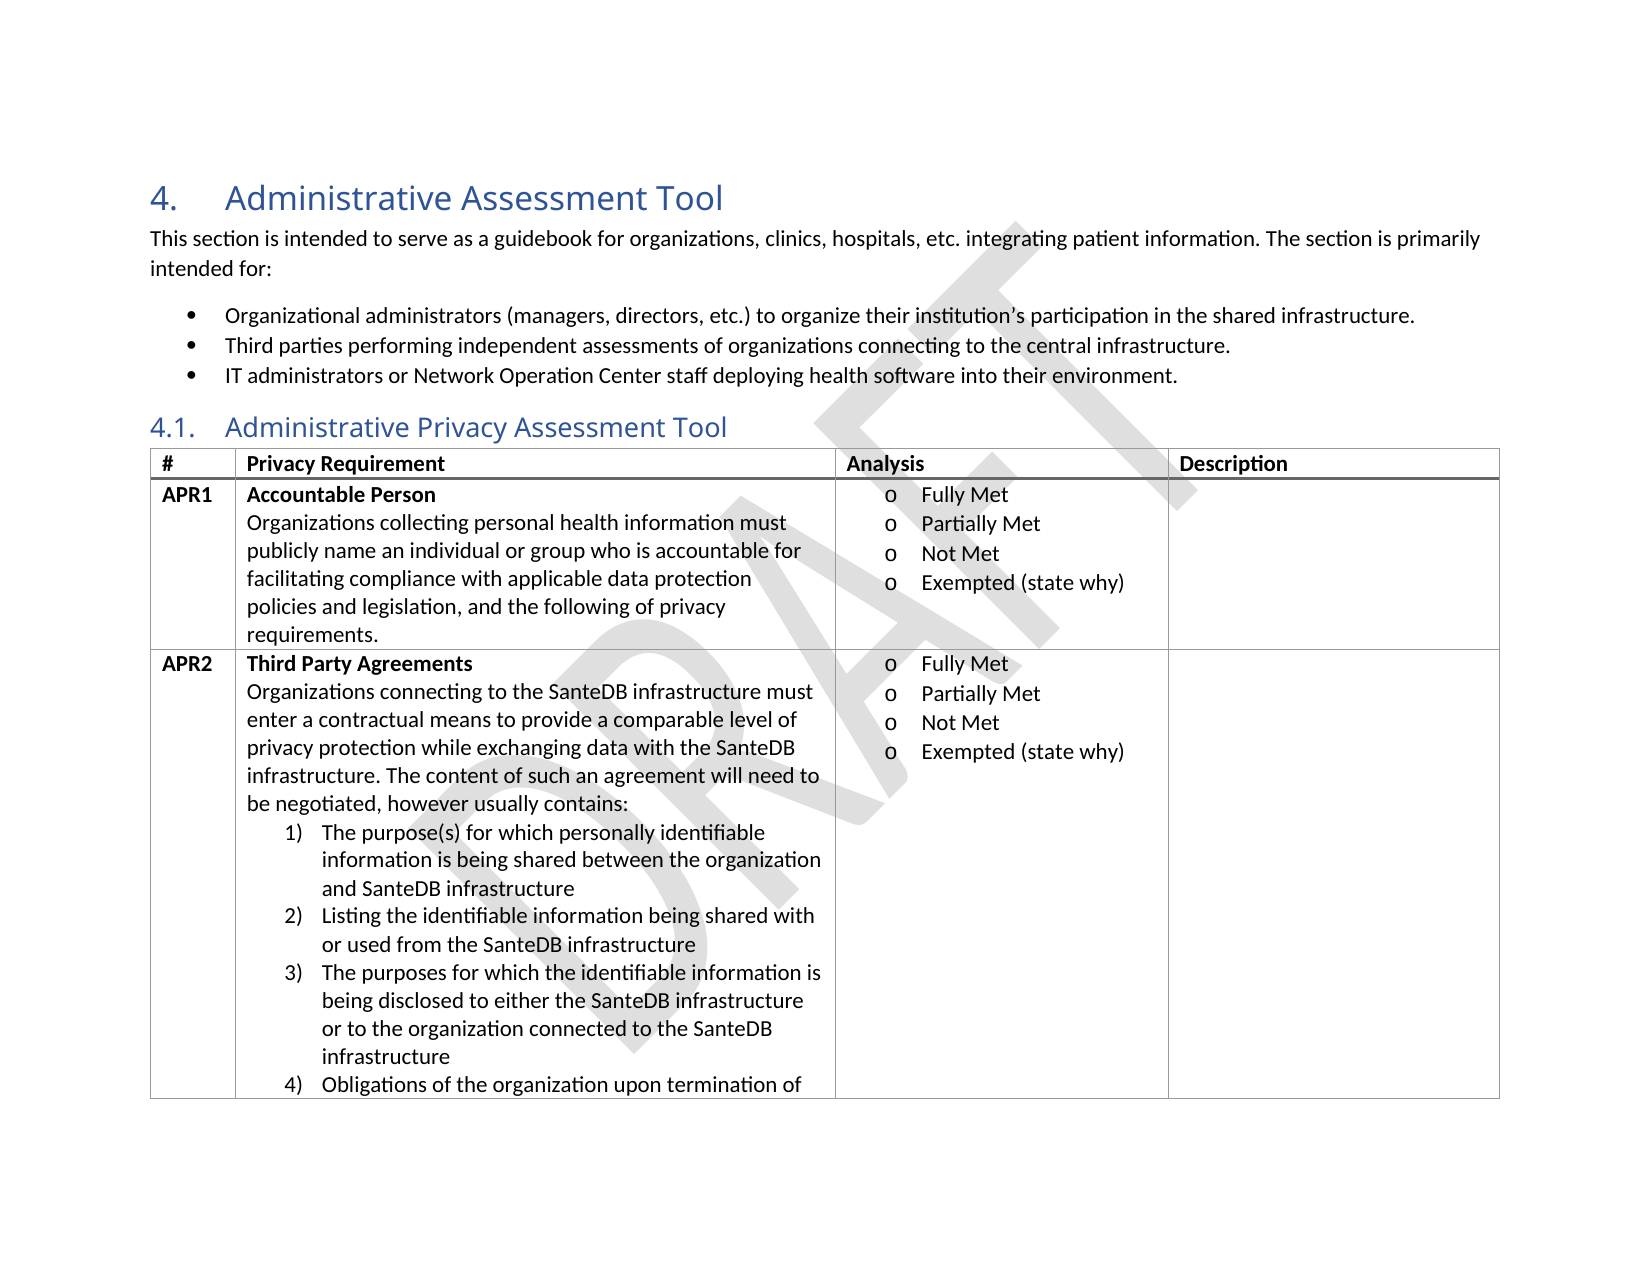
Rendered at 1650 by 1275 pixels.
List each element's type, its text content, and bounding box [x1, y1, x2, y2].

list Organizational administrators (managers, directors, etc.) to organize their institution’s participation in the shared infrastructure. [187, 301, 1500, 329]
table_cell Fully Met Partially Met Not Met Exempted (state why) [836, 480, 1168, 648]
table_cell APR1 [151, 480, 235, 648]
table_header Privacy Requirement [236, 449, 835, 477]
table_cell [1169, 650, 1499, 1098]
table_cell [236, 650, 835, 1098]
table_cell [836, 650, 1168, 1098]
table_cell Accountable Person Organizations collecting personal health information must publicly name an individual or group who is accountable for facilitating compliance with applicable data protection policies and legislation, and the following of privacy requirements. [236, 480, 835, 648]
table_cell APR2 [151, 650, 235, 1098]
list Third parties performing independent assessments of organizations connecting to the central infrastructure. [187, 331, 1500, 359]
subtitle Administrative Assessment Tool [150, 175, 1500, 220]
list IT administrators or Network Operation Center staff deploying health software into their environment. [187, 361, 1500, 389]
table_header # [151, 449, 235, 477]
table_header Description [1169, 449, 1499, 477]
subtitle Administrative Privacy Assessment Tool [150, 408, 1500, 445]
text This section is intended to serve as a guidebook for organizations, clinics, hospitals, etc. integrating patient information. The section is primarily intended for: [150, 224, 1500, 282]
table_header Analysis [836, 449, 1168, 477]
table_cell [1169, 480, 1499, 648]
